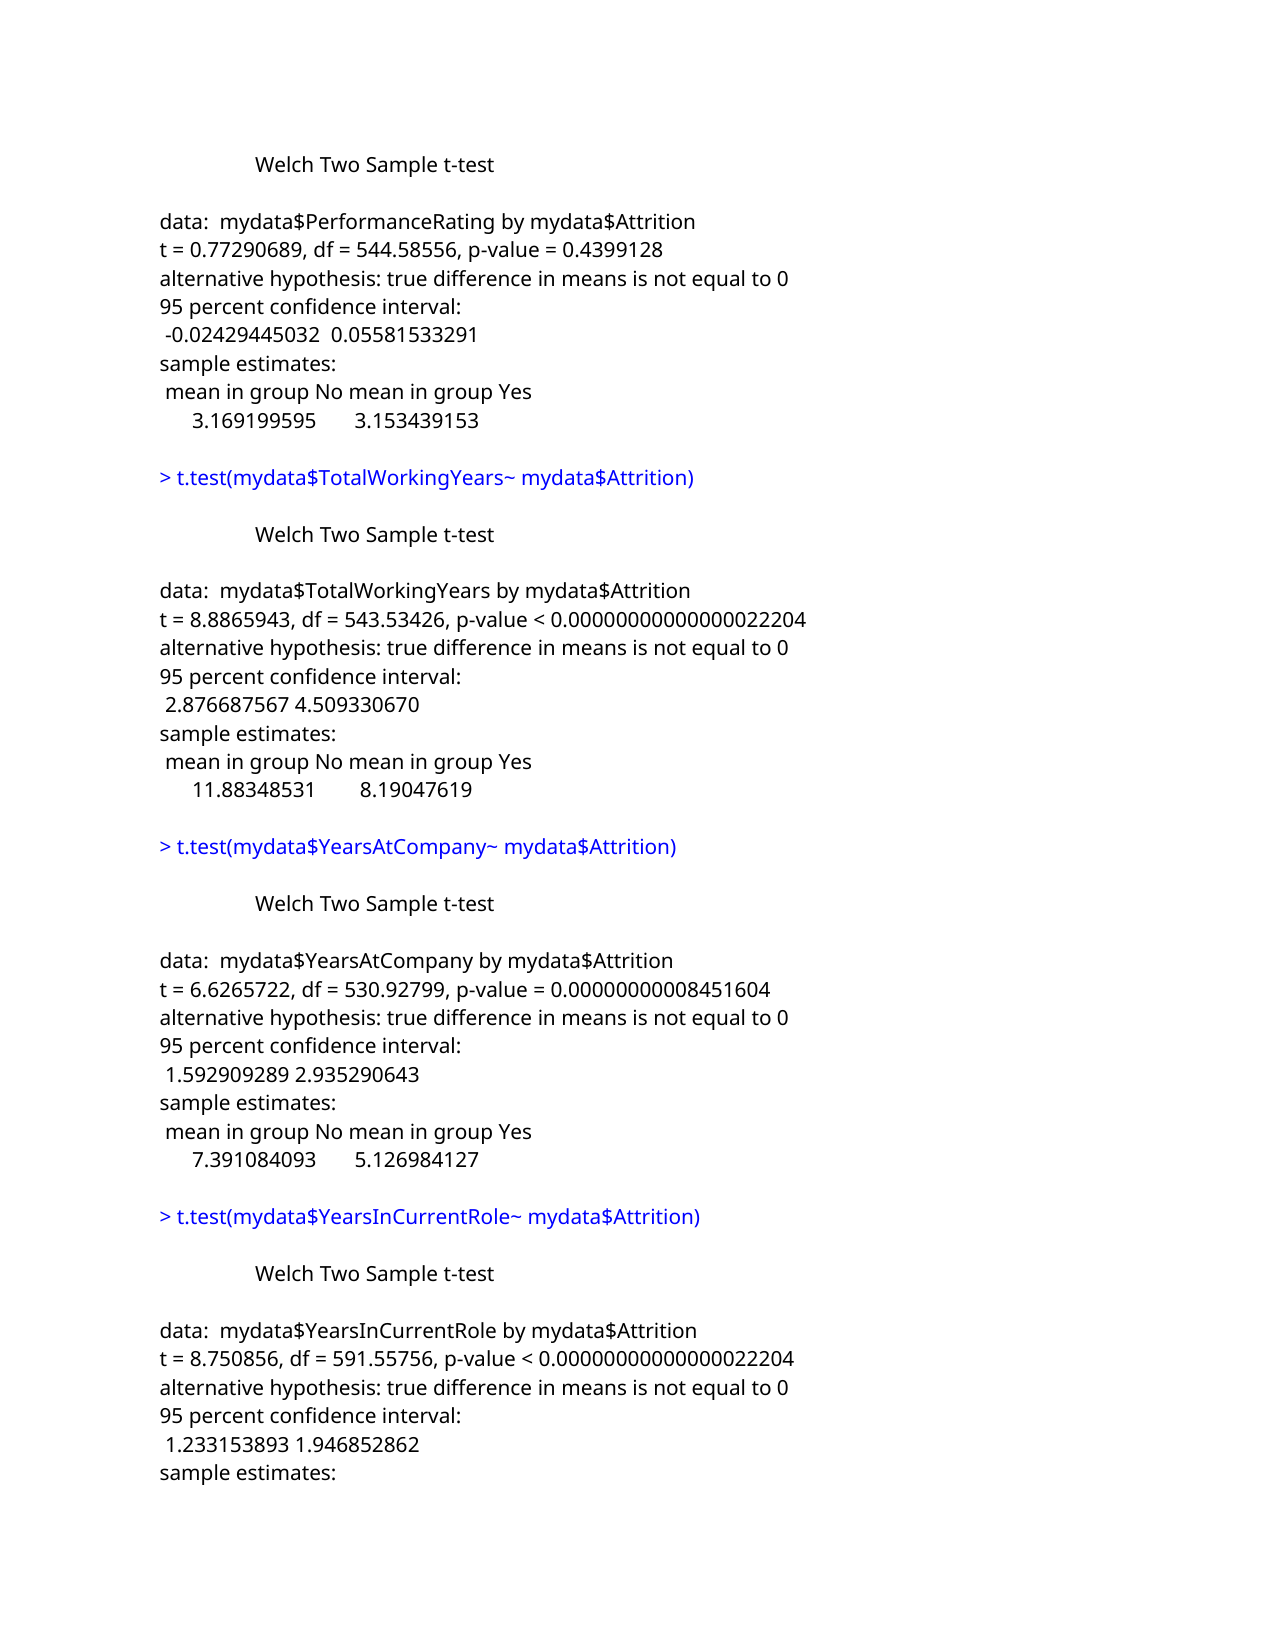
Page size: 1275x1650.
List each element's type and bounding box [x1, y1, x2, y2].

table_header [150, 150, 1275, 1499]
